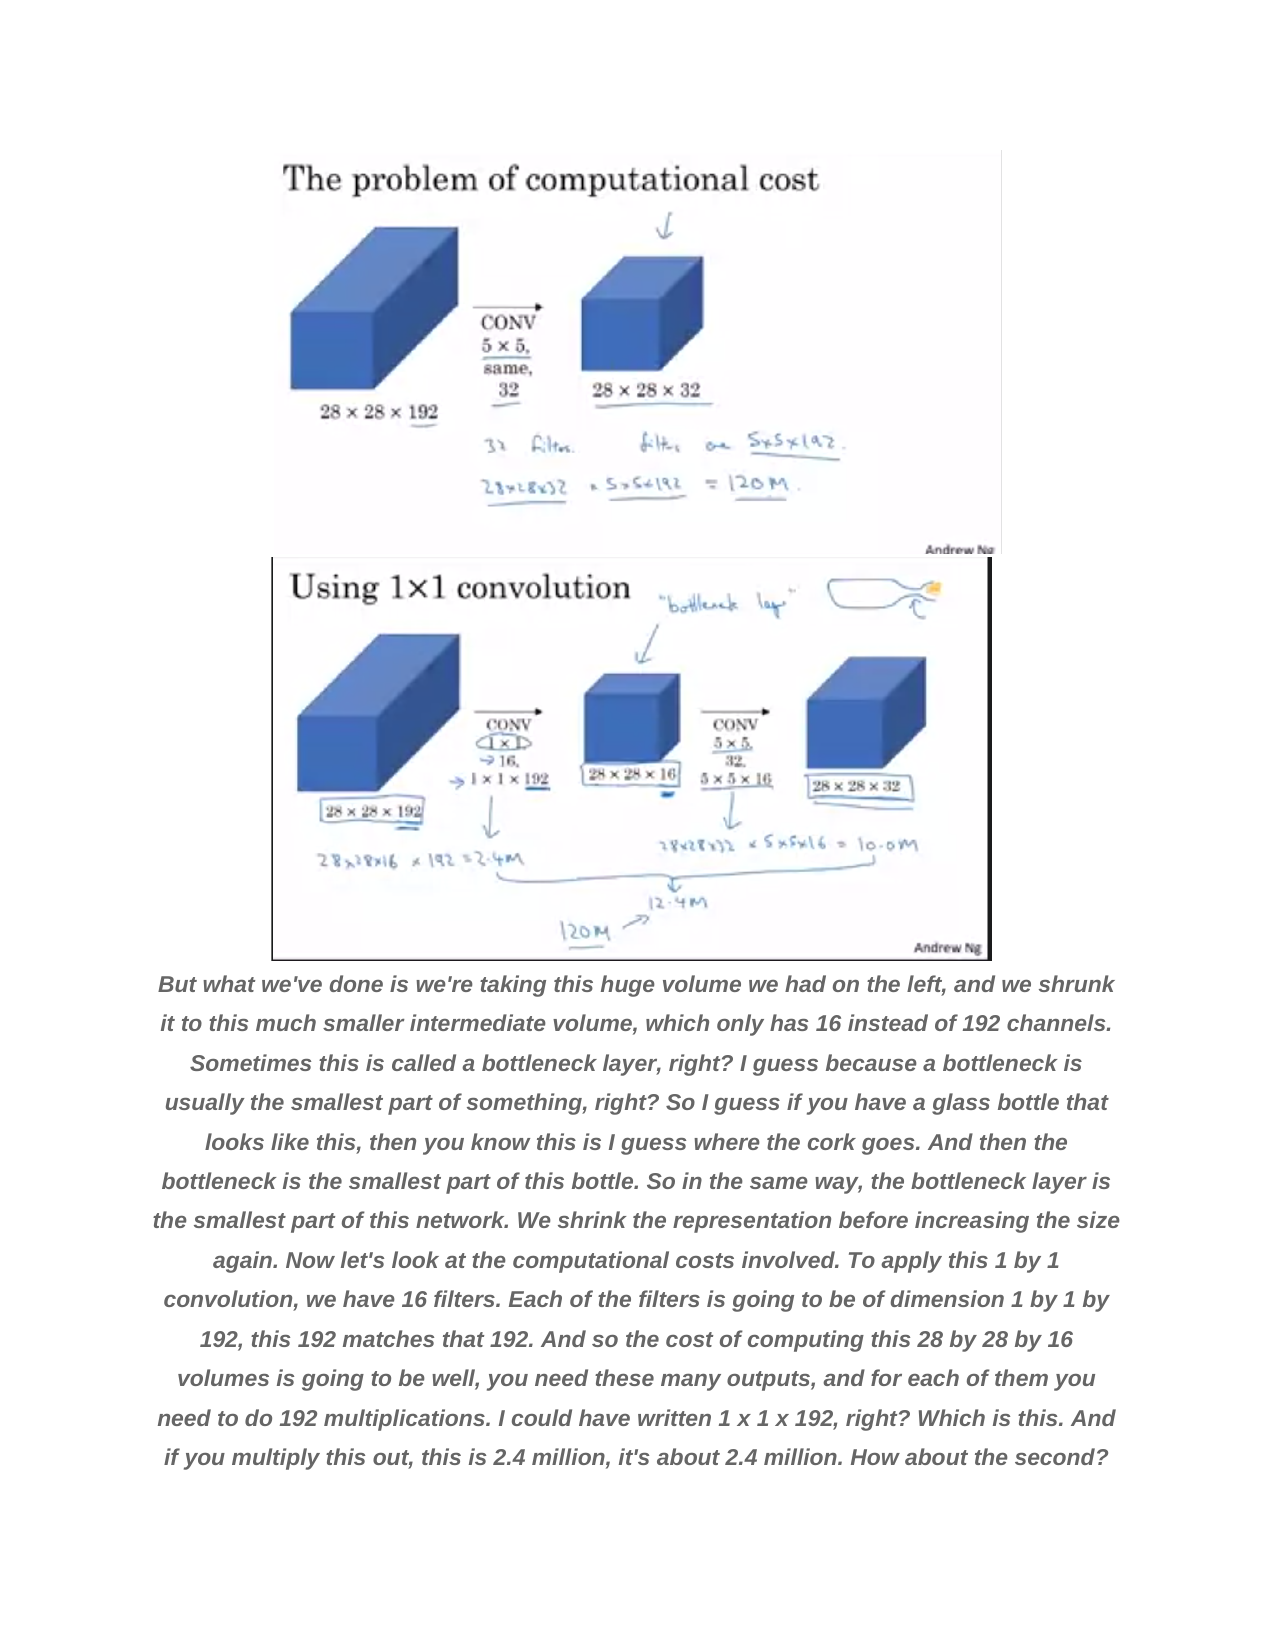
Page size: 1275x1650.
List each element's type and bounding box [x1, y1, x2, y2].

picture [271, 557, 992, 961]
picture [273, 150, 1002, 554]
text [150, 971, 1125, 1471]
